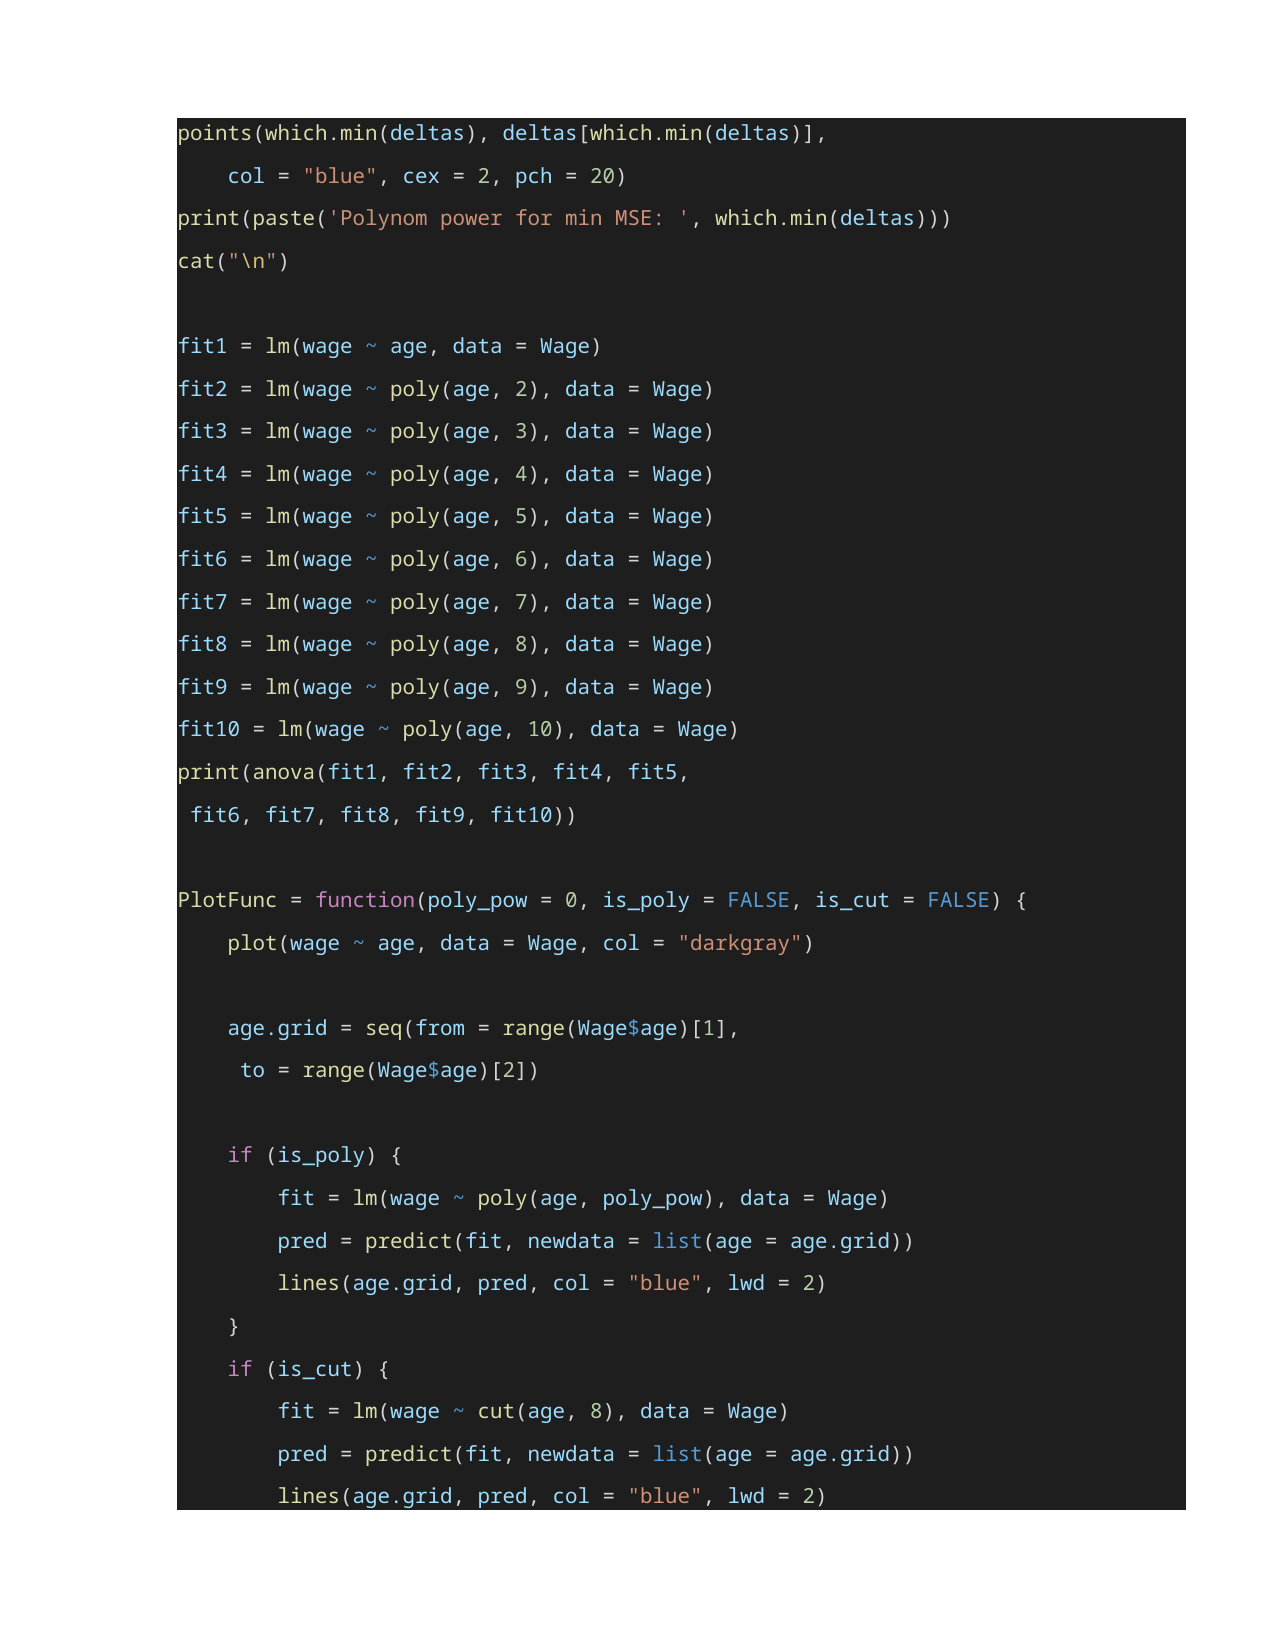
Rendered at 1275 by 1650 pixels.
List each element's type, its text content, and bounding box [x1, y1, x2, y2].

text lines(age.grid, pred, col = "blue", lwd = 2) [177, 1481, 1186, 1510]
text fit8 = lm(wage ~ poly(age, 8), data = Wage) [177, 629, 1186, 658]
text print(anova(fit1, fit2, fit3, fit4, fit5, [177, 757, 1186, 786]
text fit6 = lm(wage ~ poly(age, 6), data = Wage) [177, 544, 1186, 573]
text fit1 = lm(wage ~ age, data = Wage) [177, 331, 1186, 359]
text pred = predict(fit, newdata = list(age = age.grid)) [177, 1439, 1186, 1467]
text col = "blue", cex = 2, pch = 20) [177, 161, 1186, 189]
text if (is_poly) { [177, 1141, 1186, 1169]
text fit3 = lm(wage ~ poly(age, 3), data = Wage) [177, 416, 1186, 445]
text print(paste('Polynom power for min MSE: ', which.min(deltas))) [177, 203, 1186, 232]
text fit4 = lm(wage ~ poly(age, 4), data = Wage) [177, 459, 1186, 487]
text fit9 = lm(wage ~ poly(age, 9), data = Wage) [177, 672, 1186, 700]
text points(which.min(deltas), deltas[which.min(deltas)], [177, 118, 1186, 147]
text fit = lm(wage ~ cut(age, 8), data = Wage) [177, 1396, 1186, 1425]
text cat("\n") [177, 246, 1186, 274]
text fit5 = lm(wage ~ poly(age, 5), data = Wage) [177, 502, 1186, 530]
text fit10 = lm(wage ~ poly(age, 10), data = Wage) [177, 714, 1186, 743]
text } [177, 1311, 1186, 1339]
text fit6, fit7, fit8, fit9, fit10)) [177, 800, 1186, 828]
text age.grid = seq(from = range(Wage$age)[1], [177, 1013, 1186, 1041]
text fit2 = lm(wage ~ poly(age, 2), data = Wage) [177, 374, 1186, 402]
text PlotFunc = function(poly_pow = 0, is_poly = FALSE, is_cut = FALSE) { [177, 885, 1186, 913]
text to = range(Wage$age)[2]) [177, 1055, 1186, 1084]
text fit7 = lm(wage ~ poly(age, 7), data = Wage) [177, 587, 1186, 615]
text lines(age.grid, pred, col = "blue", lwd = 2) [177, 1268, 1186, 1297]
text pred = predict(fit, newdata = list(age = age.grid)) [177, 1226, 1186, 1254]
text plot(wage ~ age, data = Wage, col = "darkgray") [177, 928, 1186, 956]
text fit = lm(wage ~ poly(age, poly_pow), data = Wage) [177, 1183, 1186, 1212]
text if (is_cut) { [177, 1354, 1186, 1382]
